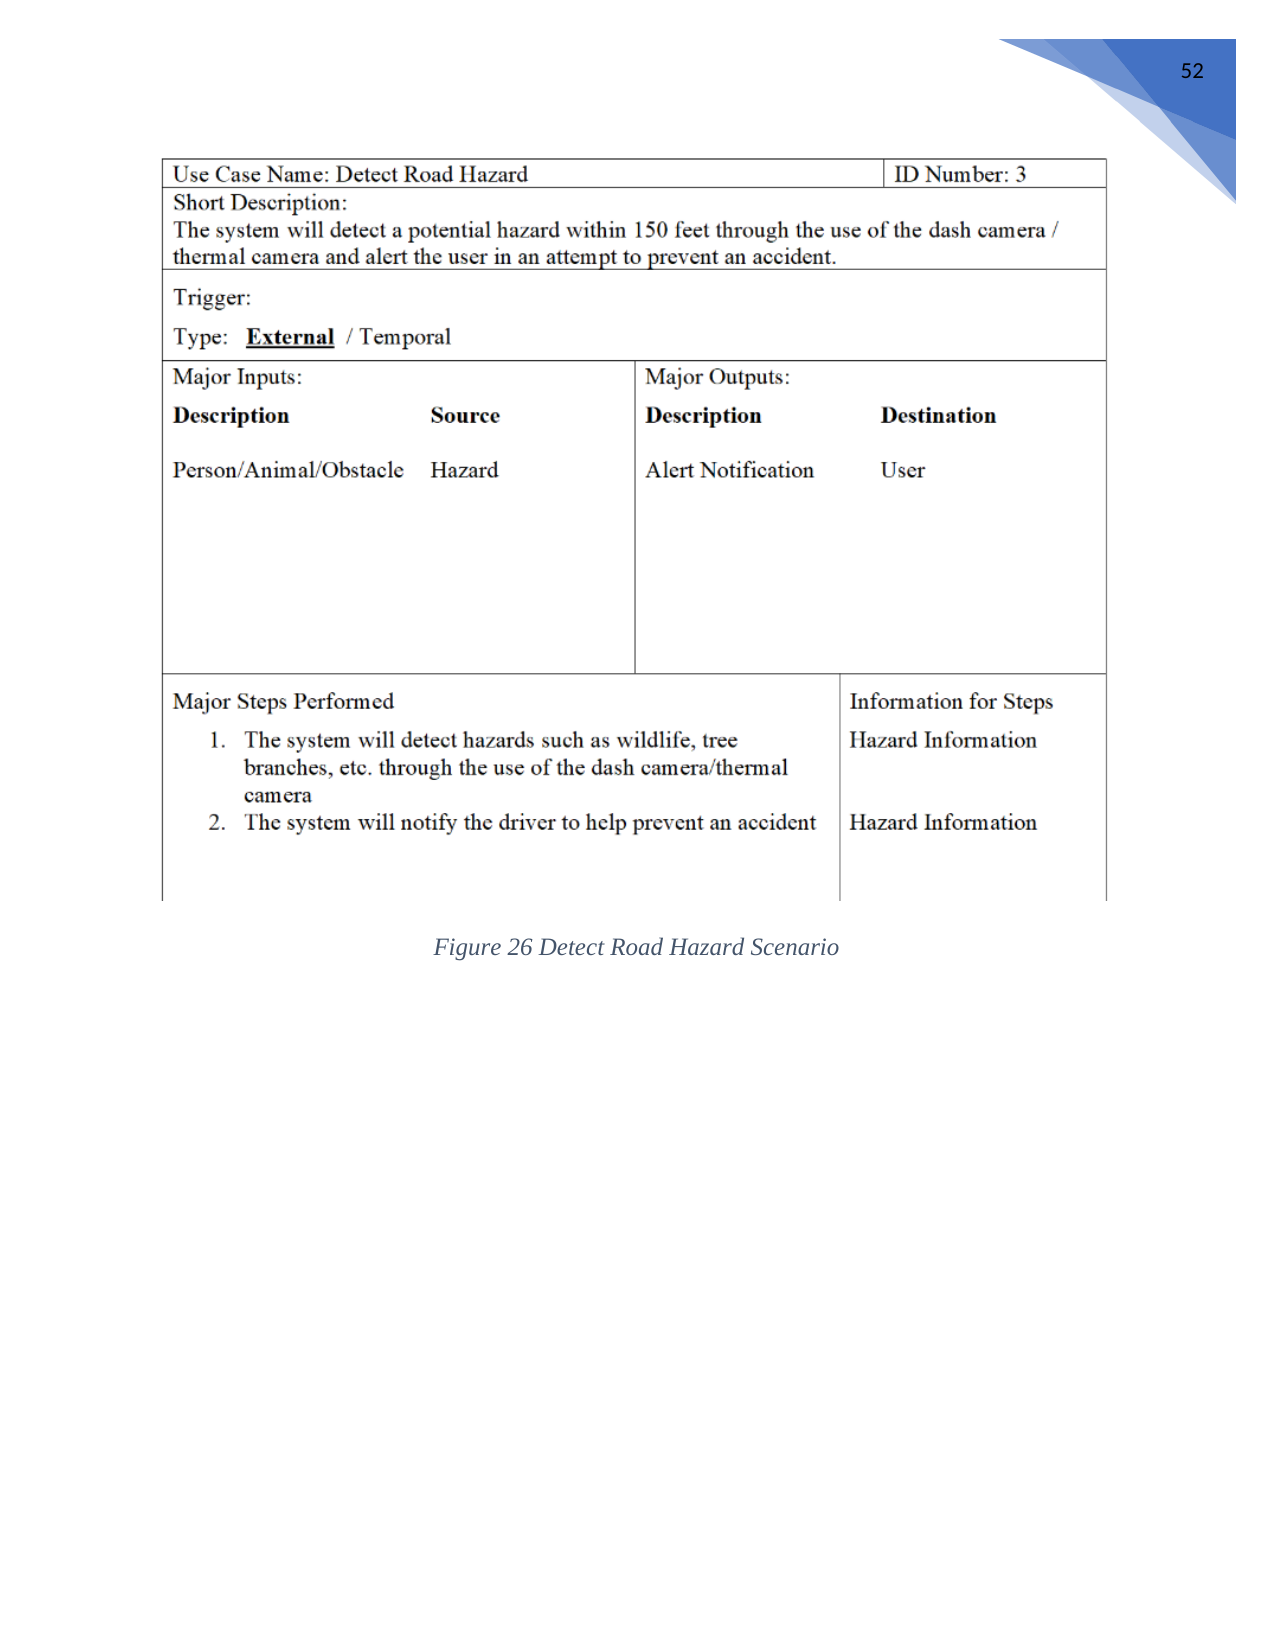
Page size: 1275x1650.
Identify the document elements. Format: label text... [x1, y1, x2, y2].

picture [156, 39, 1236, 901]
text Figure 26 Detect Road Hazard Scenario [150, 932, 1125, 960]
